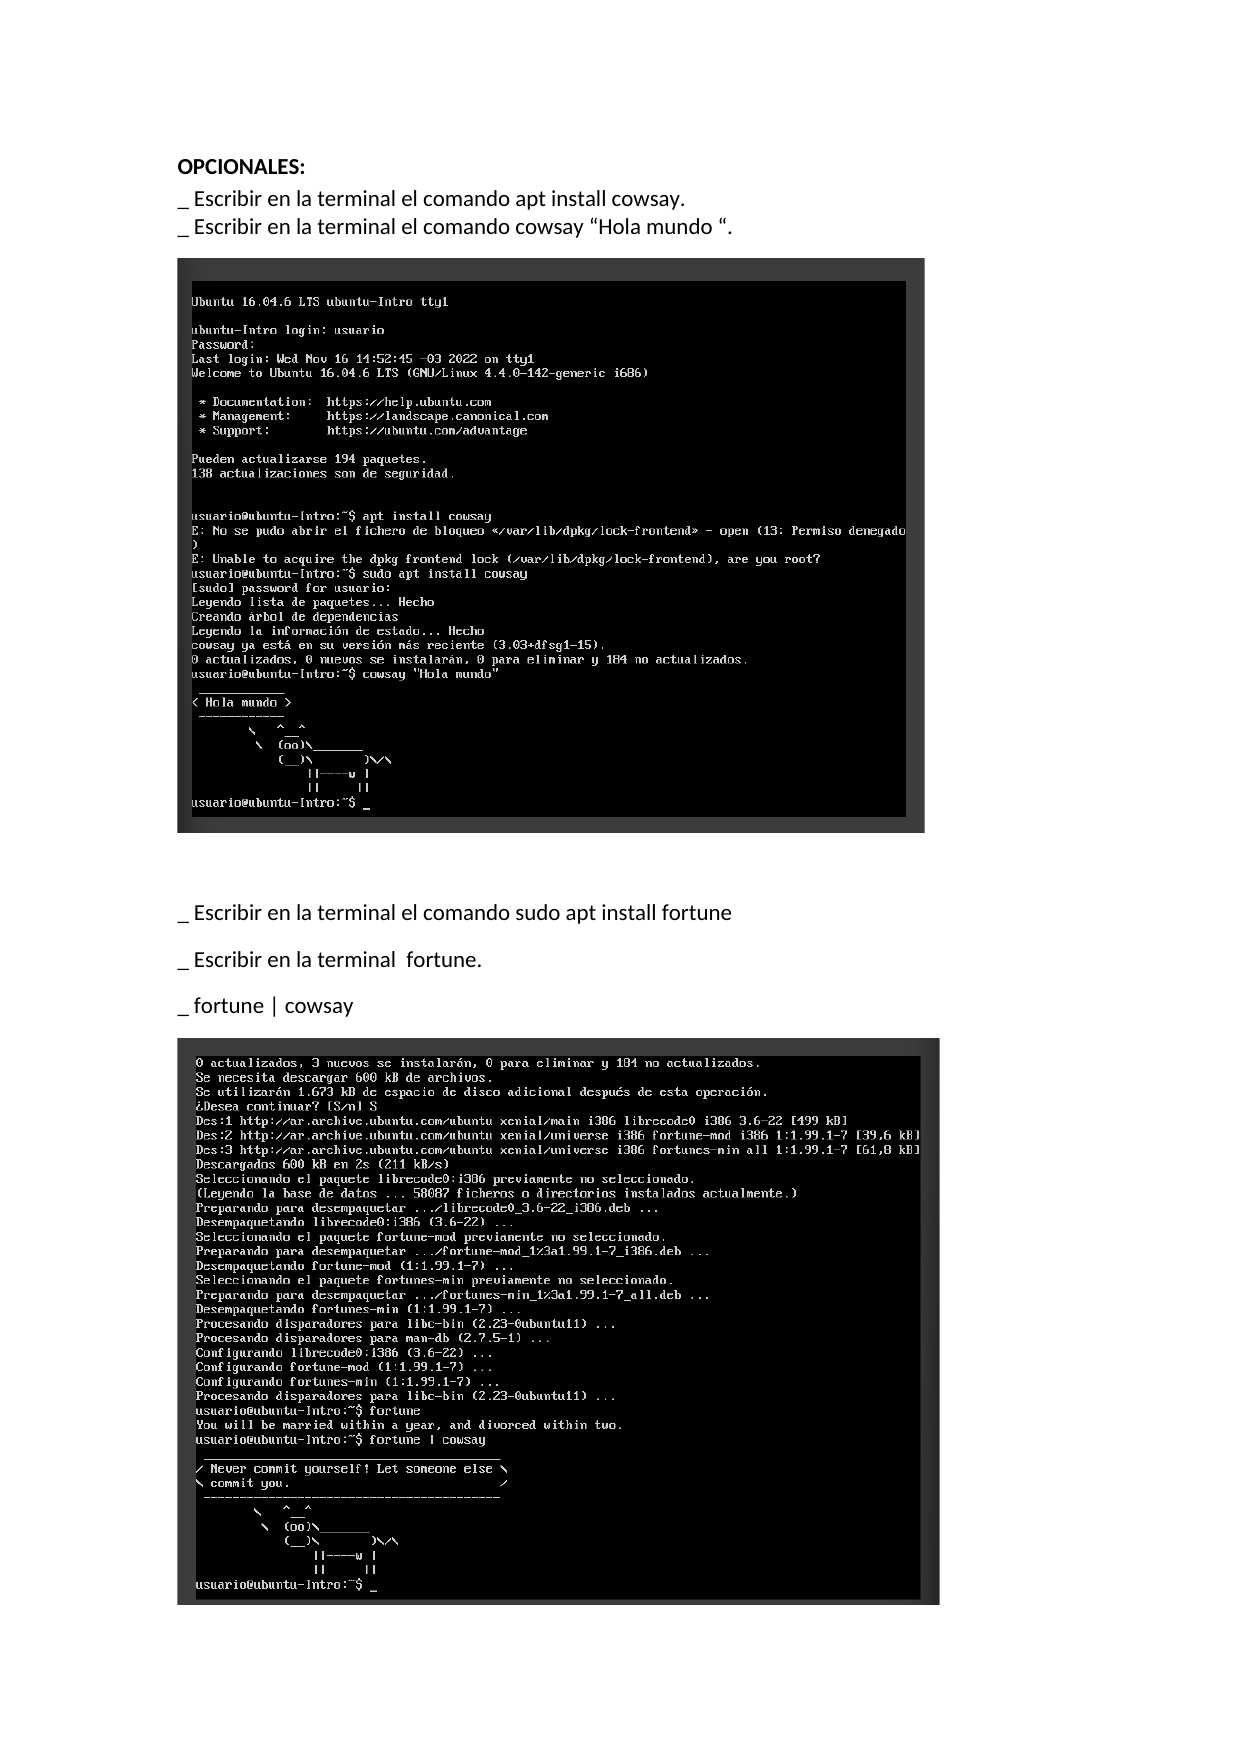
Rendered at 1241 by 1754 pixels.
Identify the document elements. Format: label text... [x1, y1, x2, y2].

text _ Escribir en la terminal el comando sudo apt install fortune [177, 898, 1063, 926]
picture [177, 258, 925, 833]
text _ Escribir en la terminal el comando cowsay “Hola mundo “. [177, 212, 1063, 240]
text OPCIONALES: [177, 152, 1063, 180]
text _ Escribir en la terminal el comando apt install cowsay. [177, 184, 1063, 212]
picture [177, 1038, 940, 1605]
text _ Escribir en la terminal fortune. [177, 945, 1063, 973]
text _ fortune | cowsay [177, 992, 1063, 1020]
